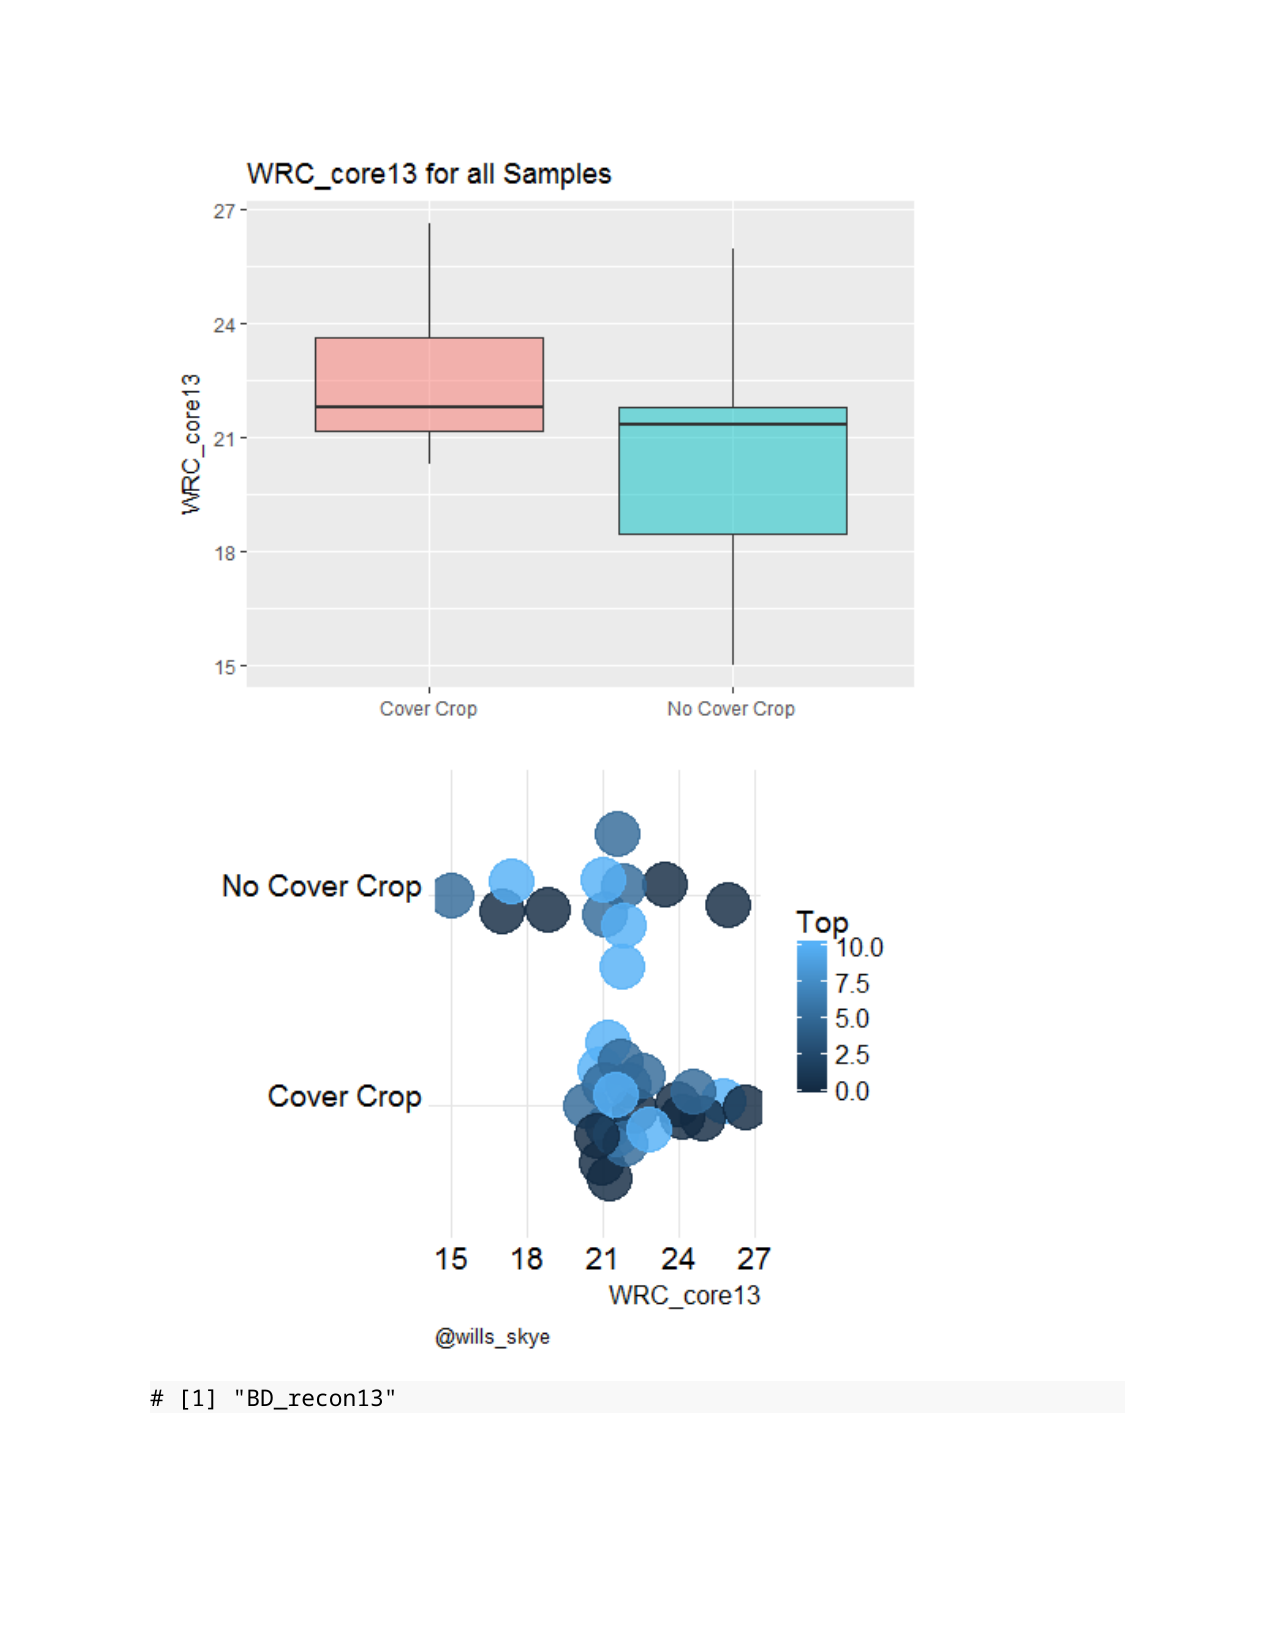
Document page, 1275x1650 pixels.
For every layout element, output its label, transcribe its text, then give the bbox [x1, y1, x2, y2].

text # [1] "BD_recon13" [150, 1381, 1125, 1413]
picture [168, 150, 927, 1363]
